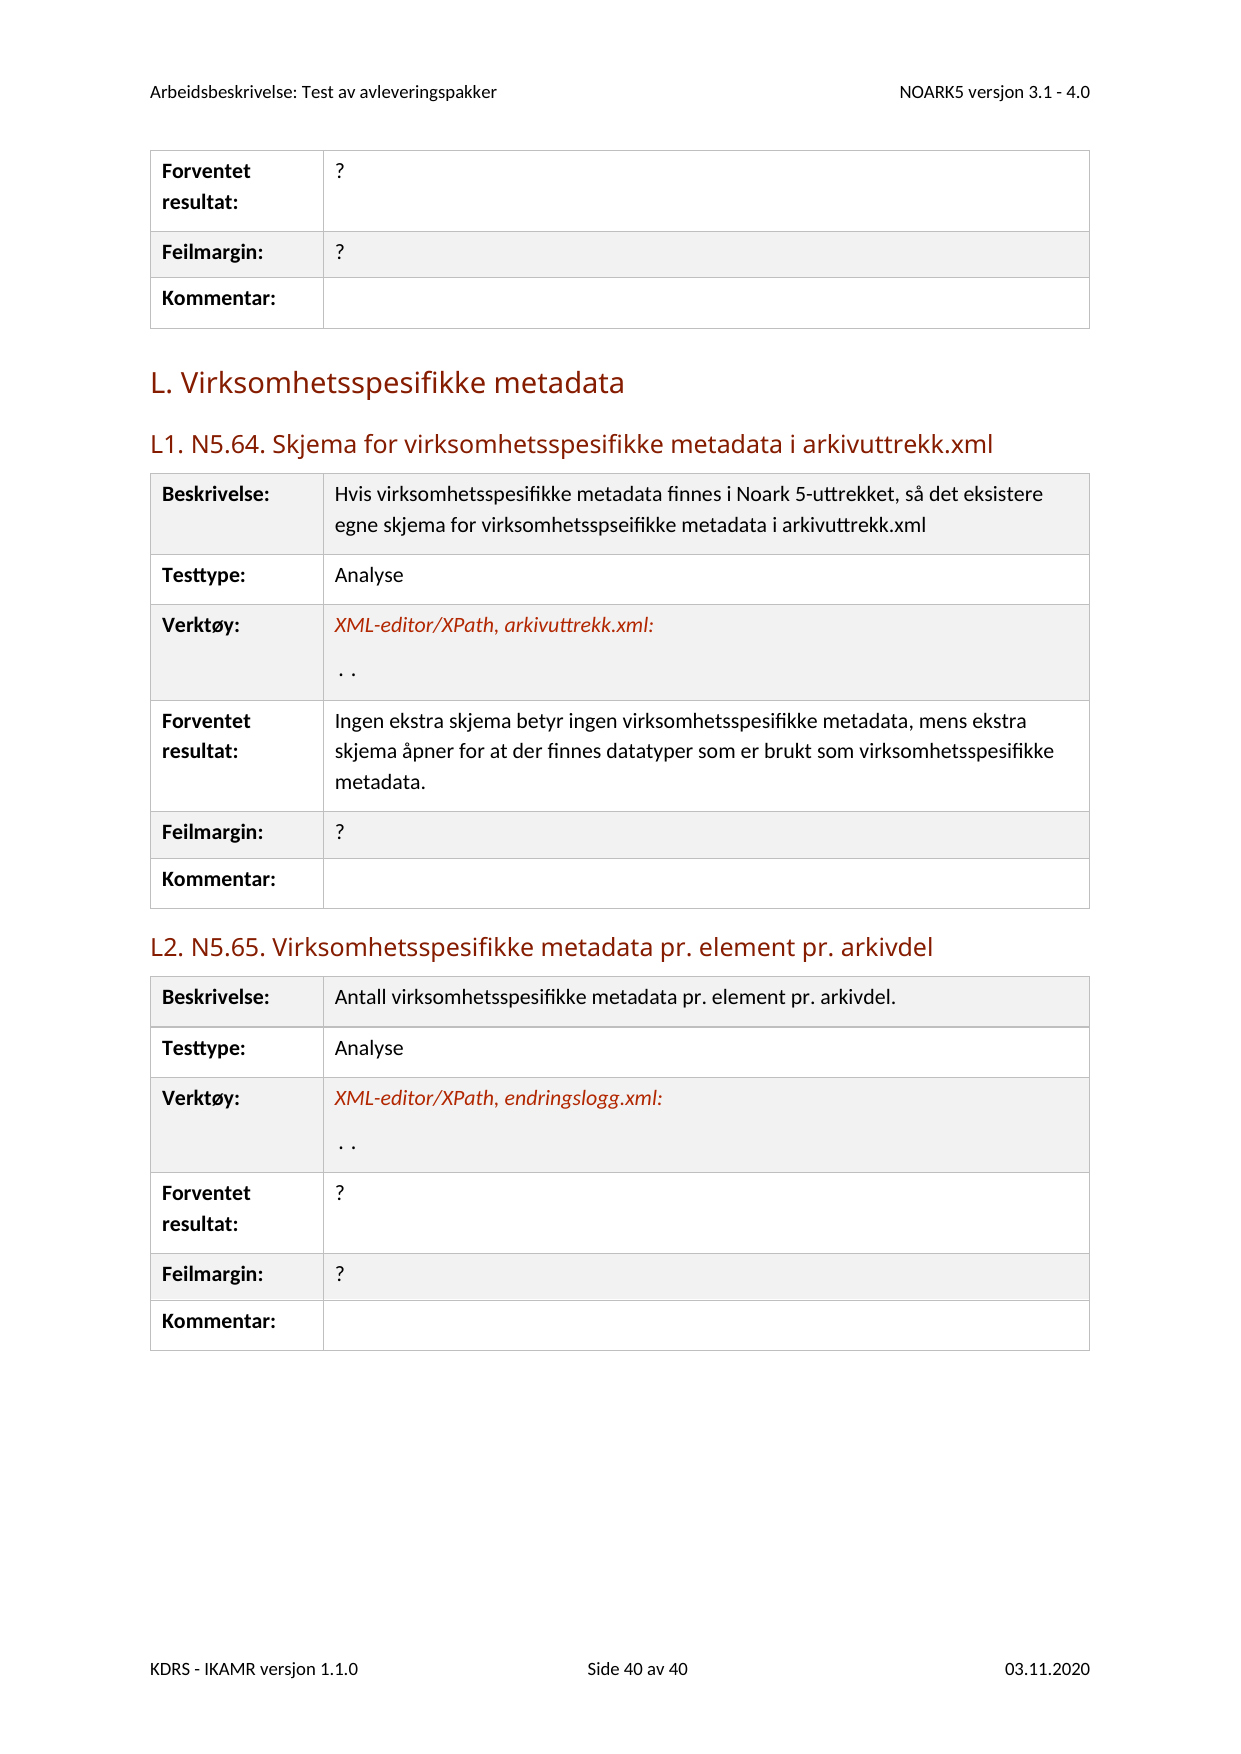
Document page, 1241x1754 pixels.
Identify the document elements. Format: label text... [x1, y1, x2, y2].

subtitle L1. N5.64. Skjema for virksomhetsspesifikke metadata i arkivuttrekk.xml [150, 427, 1090, 461]
table_cell Forventet resultat: [151, 701, 323, 811]
table_header Beskrivelse: [151, 474, 323, 554]
table_cell Kommentar: [151, 859, 323, 908]
table_cell Analyse [324, 1028, 1089, 1077]
table_cell Feilmargin: [151, 232, 323, 277]
table_cell [324, 859, 1089, 908]
table_cell ? [324, 232, 1089, 277]
table_header Beskrivelse: [151, 977, 323, 1026]
table_cell ? [324, 151, 1089, 231]
table_cell ? [324, 1254, 1089, 1299]
table_header Antall virksomhetsspesifikke metadata pr. element pr. arkivdel. [324, 977, 1089, 1026]
table_cell Feilmargin: [151, 812, 323, 858]
table_cell Testtype: [151, 1028, 323, 1077]
subtitle L. Virksomhetsspesifikke metadata [150, 362, 1090, 402]
table_cell Verktøy: [151, 605, 323, 700]
subtitle L2. N5.65. Virksomhetsspesifikke metadata pr. element pr. arkivdel [150, 930, 1090, 964]
table_cell Feilmargin: [151, 1254, 323, 1299]
table_cell Testtype: [151, 555, 323, 604]
table_cell Forventet resultat: [151, 1173, 323, 1253]
table_cell Verktøy: [151, 1078, 323, 1172]
table_cell XML-editor/XPath, endringslogg.xml: .. [324, 1078, 1089, 1172]
table_cell Forventet resultat: [151, 151, 323, 231]
table_cell Kommentar: [151, 278, 323, 327]
table_cell [324, 278, 1089, 327]
table_cell ? [324, 1173, 1089, 1253]
table_cell ? [324, 812, 1089, 858]
table_cell [324, 1301, 1089, 1350]
table_cell Ingen ekstra skjema betyr ingen virksomhetsspesifikke metadata, mens ekstra skjema åpner for at der finnes datatyper som er brukt som virksomhetsspesifikke metadata. [324, 701, 1089, 811]
table_cell Kommentar: [151, 1301, 323, 1350]
table_header Hvis virksomhetsspesifikke metadata finnes i Noark 5-uttrekket, så det eksistere egne skjema for virksomhetsspseifikke metadata i arkivuttrekk.xml [324, 474, 1089, 554]
table_cell XML-editor/XPath, arkivuttrekk.xml: .. [324, 605, 1089, 700]
table_cell Analyse [324, 555, 1089, 604]
